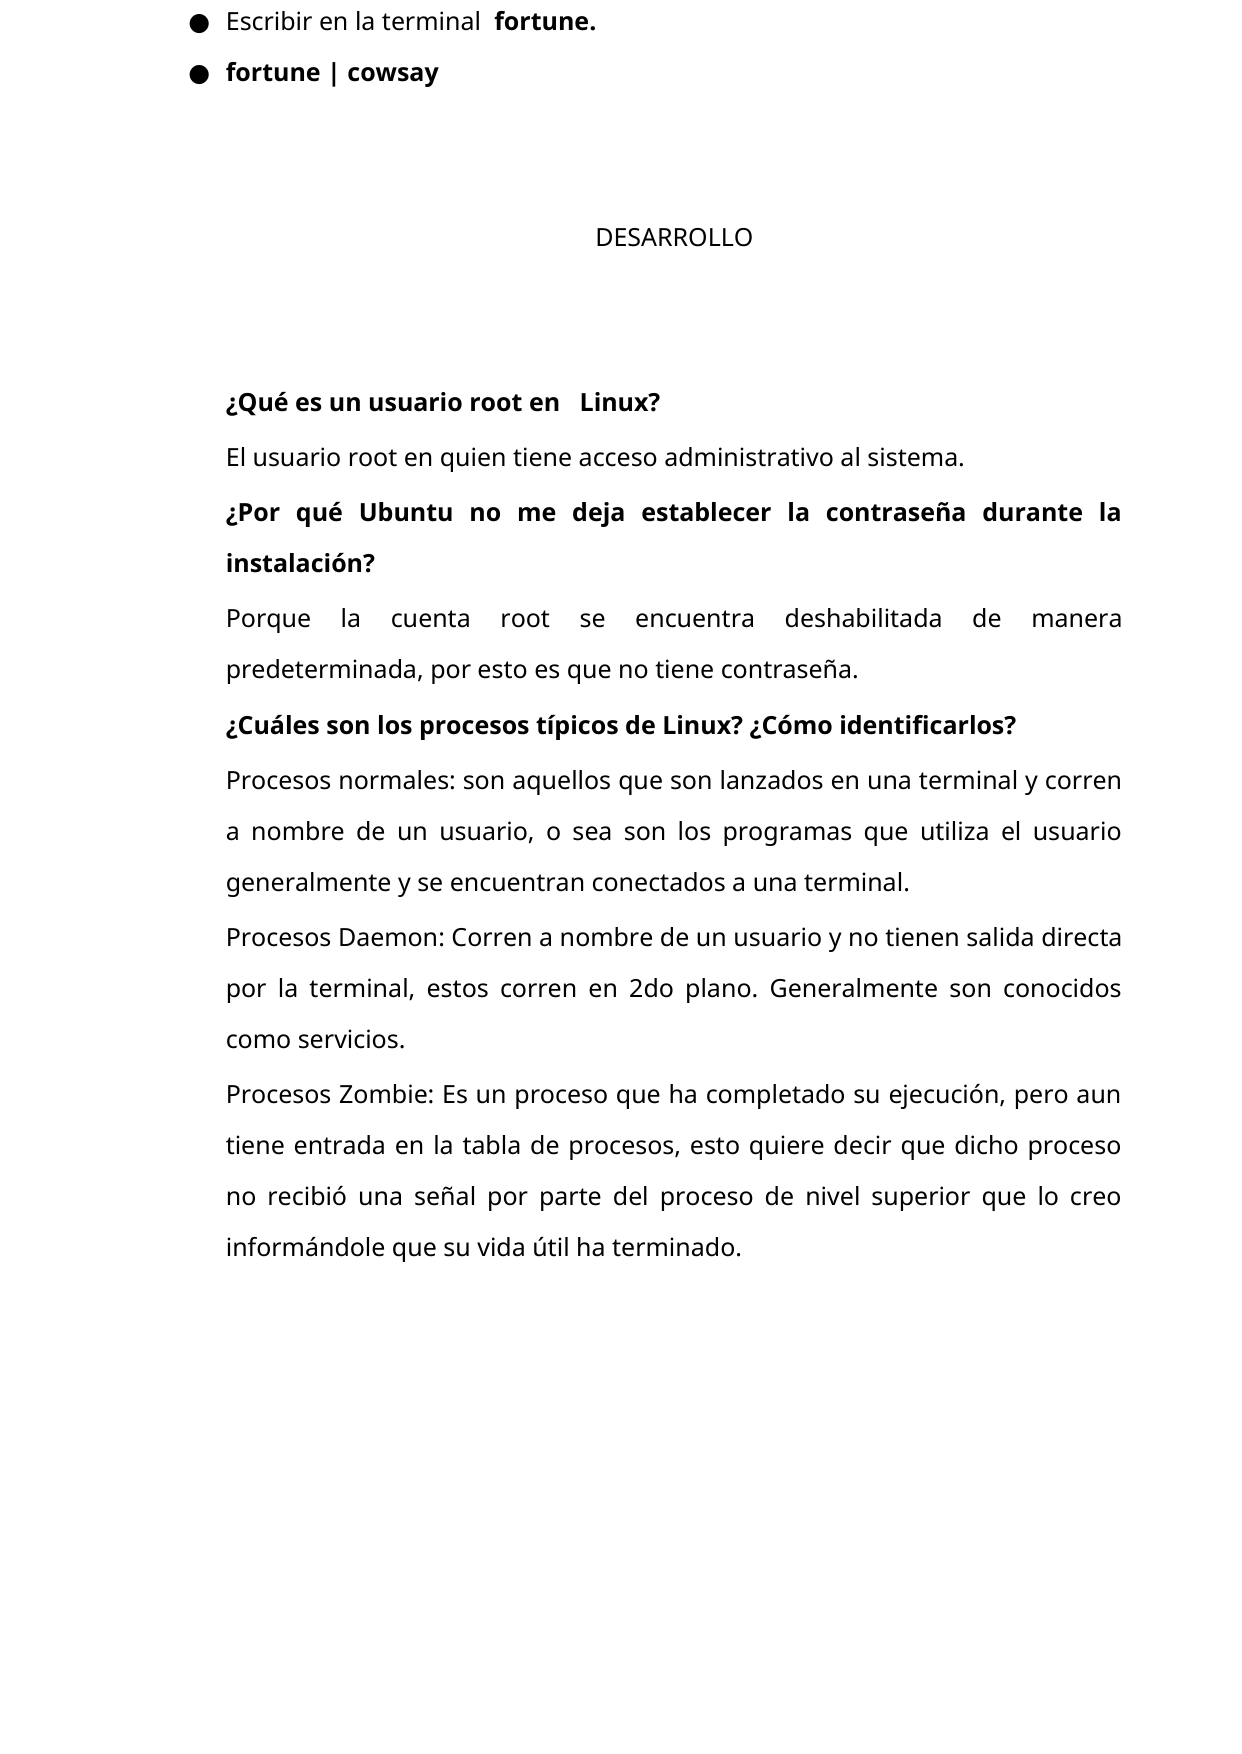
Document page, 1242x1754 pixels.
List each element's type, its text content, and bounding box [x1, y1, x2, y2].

text ¿Por qué Ubuntu no me deja establecer la contraseña durante la instalación? [226, 495, 1123, 580]
text Porque la cuenta root se encuentra deshabilitada de manera predeterminada, por esto es que no tiene contraseña. [226, 601, 1123, 686]
list Escribir en la terminal fortune. [188, 3, 1123, 37]
text ¿Cuáles son los procesos típicos de Linux? ¿Cómo identificarlos? [226, 707, 1123, 741]
text Procesos Daemon: Corren a nombre de un usuario y no tienen salida directa por la terminal, estos corren en 2do plano. Generalmente son conocidos como servicios. [226, 919, 1123, 1056]
text DESARROLLO [226, 219, 1123, 253]
text El usuario root en quien tiene acceso administrativo al sistema. [226, 440, 1123, 474]
text Procesos normales: son aquellos que son lanzados en una terminal y corren a nombre de un usuario, o sea son los programas que utiliza el usuario generalmente y se encuentran conectados a una terminal. [226, 762, 1123, 898]
text Procesos Zombie: Es un proceso que ha completado su ejecución, pero aun tiene entrada en la tabla de procesos, esto quiere decir que dicho proceso no recibió una señal por parte del proceso de nivel superior que lo creo informándole que su vida útil ha terminado. [226, 1077, 1123, 1264]
text ¿Qué es un usuario root en Linux? [226, 385, 1123, 419]
list fortune | cowsay [188, 54, 1123, 88]
